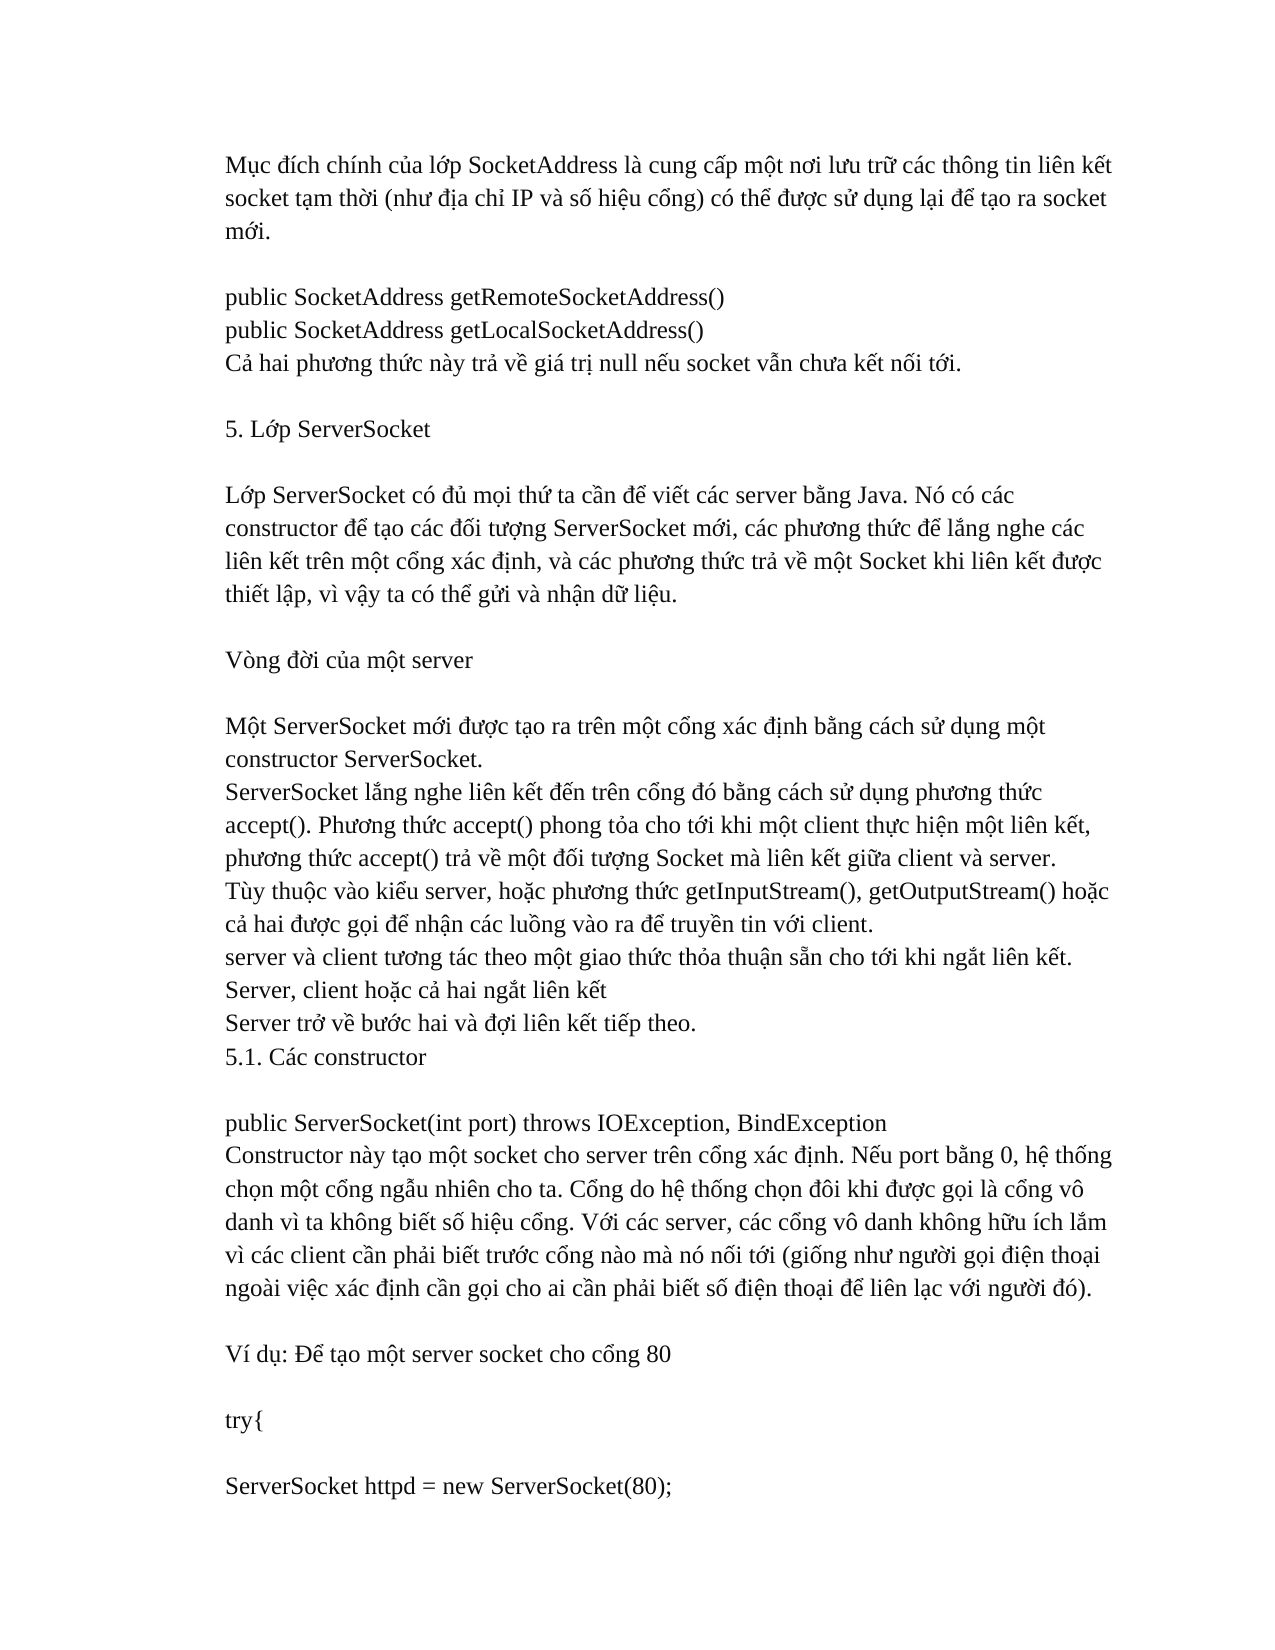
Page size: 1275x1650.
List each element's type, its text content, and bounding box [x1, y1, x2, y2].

list ServerSocket httpd = new ServerSocket(80); [225, 1471, 1125, 1499]
list ServerSocket lắng nghe liên kết đến trên cổng đó bằng cách sử dụng phương thức accept(). Phương thức accept() phong tỏa cho tới khi một client thực hiện một liên kết, phương thức accept() trả về một đối tượng Socket mà liên kết giữa client và server. [225, 777, 1125, 872]
list 5.1. Các constructor [225, 1042, 1125, 1070]
list Ví dụ: Để tạo một server socket cho cổng 80 [225, 1339, 1125, 1367]
list public SocketAddress getLocalSocketAddress() [225, 315, 1125, 344]
list Constructor này tạo một socket cho server trên cổng xác định. Nếu port bằng 0, hệ thống chọn một cổng ngẫu nhiên cho ta. Cổng do hệ thống chọn đôi khi được gọi là cổng vô danh vì ta không biết số hiệu cổng. Với các server, các cổng vô danh không hữu ích lắm vì các client cần phải biết trước cổng nào mà nó nối tới (giống như người gọi điện thoại ngoài việc xác định cần gọi cho ai cần phải biết số điện thoại để liên lạc với người đó). [225, 1141, 1125, 1301]
list Vòng đời của một server [225, 645, 1125, 674]
list Mục đích chính của lớp SocketAddress là cung cấp một nơi lưu trữ các thông tin liên kết socket tạm thời (như địa chỉ IP và số hiệu cổng) có thể được sử dụng lại để tạo ra socket mới. [225, 150, 1125, 245]
list Tùy thuộc vào kiểu server, hoặc phương thức getInputStream(), getOutputStream() hoặc cả hai được gọi để nhận các luồng vào ra để truyền tin với client. [225, 876, 1125, 938]
list Một ServerSocket mới được tạo ra trên một cổng xác định bằng cách sử dụng một constructor ServerSocket. [225, 711, 1125, 773]
list Cả hai phương thức này trả về giá trị null nếu socket vẫn chưa kết nối tới. [225, 348, 1125, 377]
list public ServerSocket(int port) throws IOException, BindException [225, 1108, 1125, 1136]
list Server trở về bước hai và đợi liên kết tiếp theo. [225, 1008, 1125, 1037]
list Server, client hoặc cả hai ngắt liên kết [225, 976, 1125, 1004]
list server và client tương tác theo một giao thức thỏa thuận sẵn cho tới khi ngắt liên kết. [225, 942, 1125, 971]
list public SocketAddress getRemoteSocketAddress() [225, 282, 1125, 311]
list 5. Lớp ServerSocket [225, 414, 1125, 443]
list try{ [225, 1405, 1125, 1433]
list Lớp ServerSocket có đủ mọi thứ ta cần để viết các server bằng Java. Nó có các constructor để tạo các đối tượng ServerSocket mới, các phương thức để lắng nghe các liên kết trên một cổng xác định, và các phương thức trả về một Socket khi liên kết được thiết lập, vì vậy ta có thể gửi và nhận dữ liệu. [225, 480, 1125, 608]
